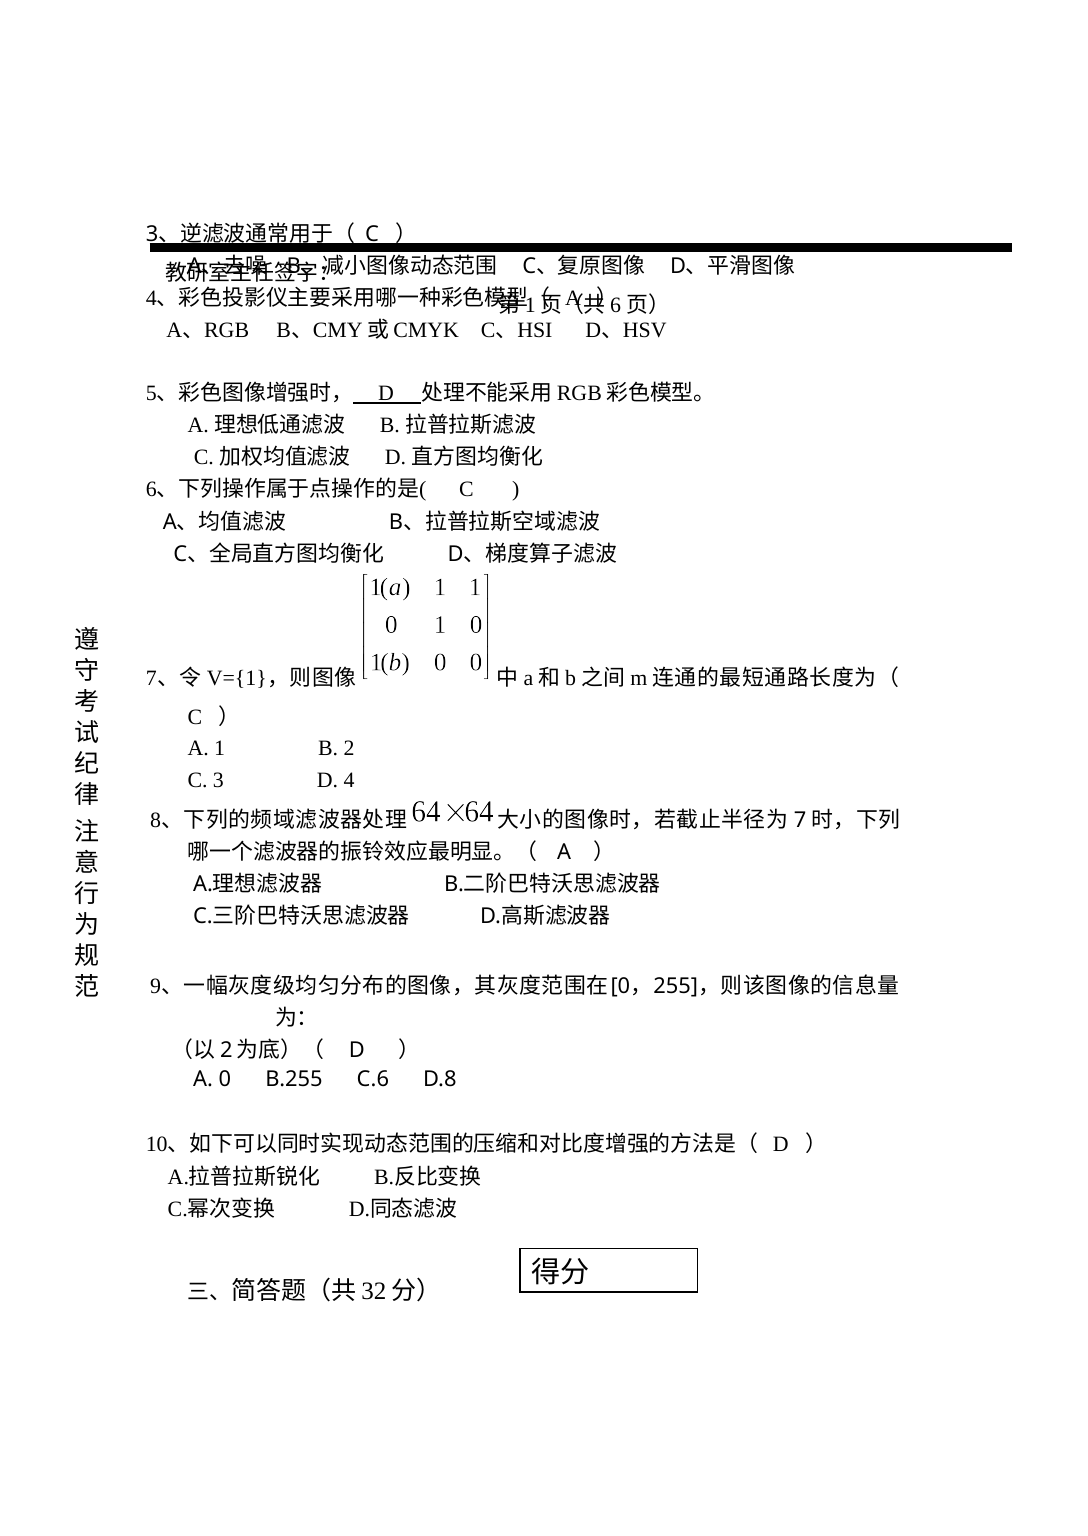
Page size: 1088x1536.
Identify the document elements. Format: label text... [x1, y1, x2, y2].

text 3、逆滤波通常用于（ C ） [146, 215, 900, 248]
text C、全局直方图均衡化 D、梯度算子滤波 [167, 536, 900, 568]
text C.幂次变换 D.同态滤波 [167, 1191, 900, 1223]
text 三、简答题（共32分） [187, 1256, 900, 1321]
text A. 理想低通滤波 B. 拉普拉斯滤波 [187, 407, 900, 439]
text C.三阶巴特沃思滤波器 D.高斯滤波器 [187, 898, 900, 929]
text A.理想滤波器 B.二阶巴特沃思滤波器 [187, 866, 900, 898]
text C. 3 D. 4 [187, 763, 900, 796]
text 10、如下可以同时实现动态范围的压缩和对比度增强的方法是（ D ） [146, 1126, 900, 1158]
text A、RGB B、CMY或CMYK C、HSI D、HSV [146, 312, 900, 344]
text A.拉普拉斯锐化 B.反比变换 [167, 1158, 900, 1191]
text A、均值滤波 B、拉普拉斯空域滤波 [146, 503, 900, 536]
text 9、一幅灰度级均匀分布的图像，其灰度范围在[0，255]，则该图像的信息量为： [150, 968, 900, 1032]
text A、去噪 B、减小图像动态范围 C、复原图像 D、平滑图像 [187, 252, 900, 279]
table_header 得分 [521, 1249, 697, 1291]
text 7、令V={1}，则图像中a和b之间m连通的最短通路长度为（ C ） [146, 568, 900, 731]
text A. 1 B. 2 [187, 731, 900, 763]
text C. 加权均值滤波 D. 直方图均衡化 [150, 439, 900, 471]
text 6、下列操作属于点操作的是( C ) [146, 471, 900, 503]
text 8、下列的频域滤波器处理大小的图像时，若截止半径为7时，下列哪一个滤波器的振铃效应最明显。（ A ） [150, 796, 900, 866]
text A. 0 B.255 C.6 D.8 [187, 1063, 900, 1093]
text 5、彩色图像增强时， D 处理不能采用RGB彩色模型。 [146, 374, 900, 407]
text 4、彩色投影仪主要采用哪一种彩色模型（ A ） [146, 279, 900, 312]
text （以2为底）（ D ） [172, 1032, 900, 1063]
